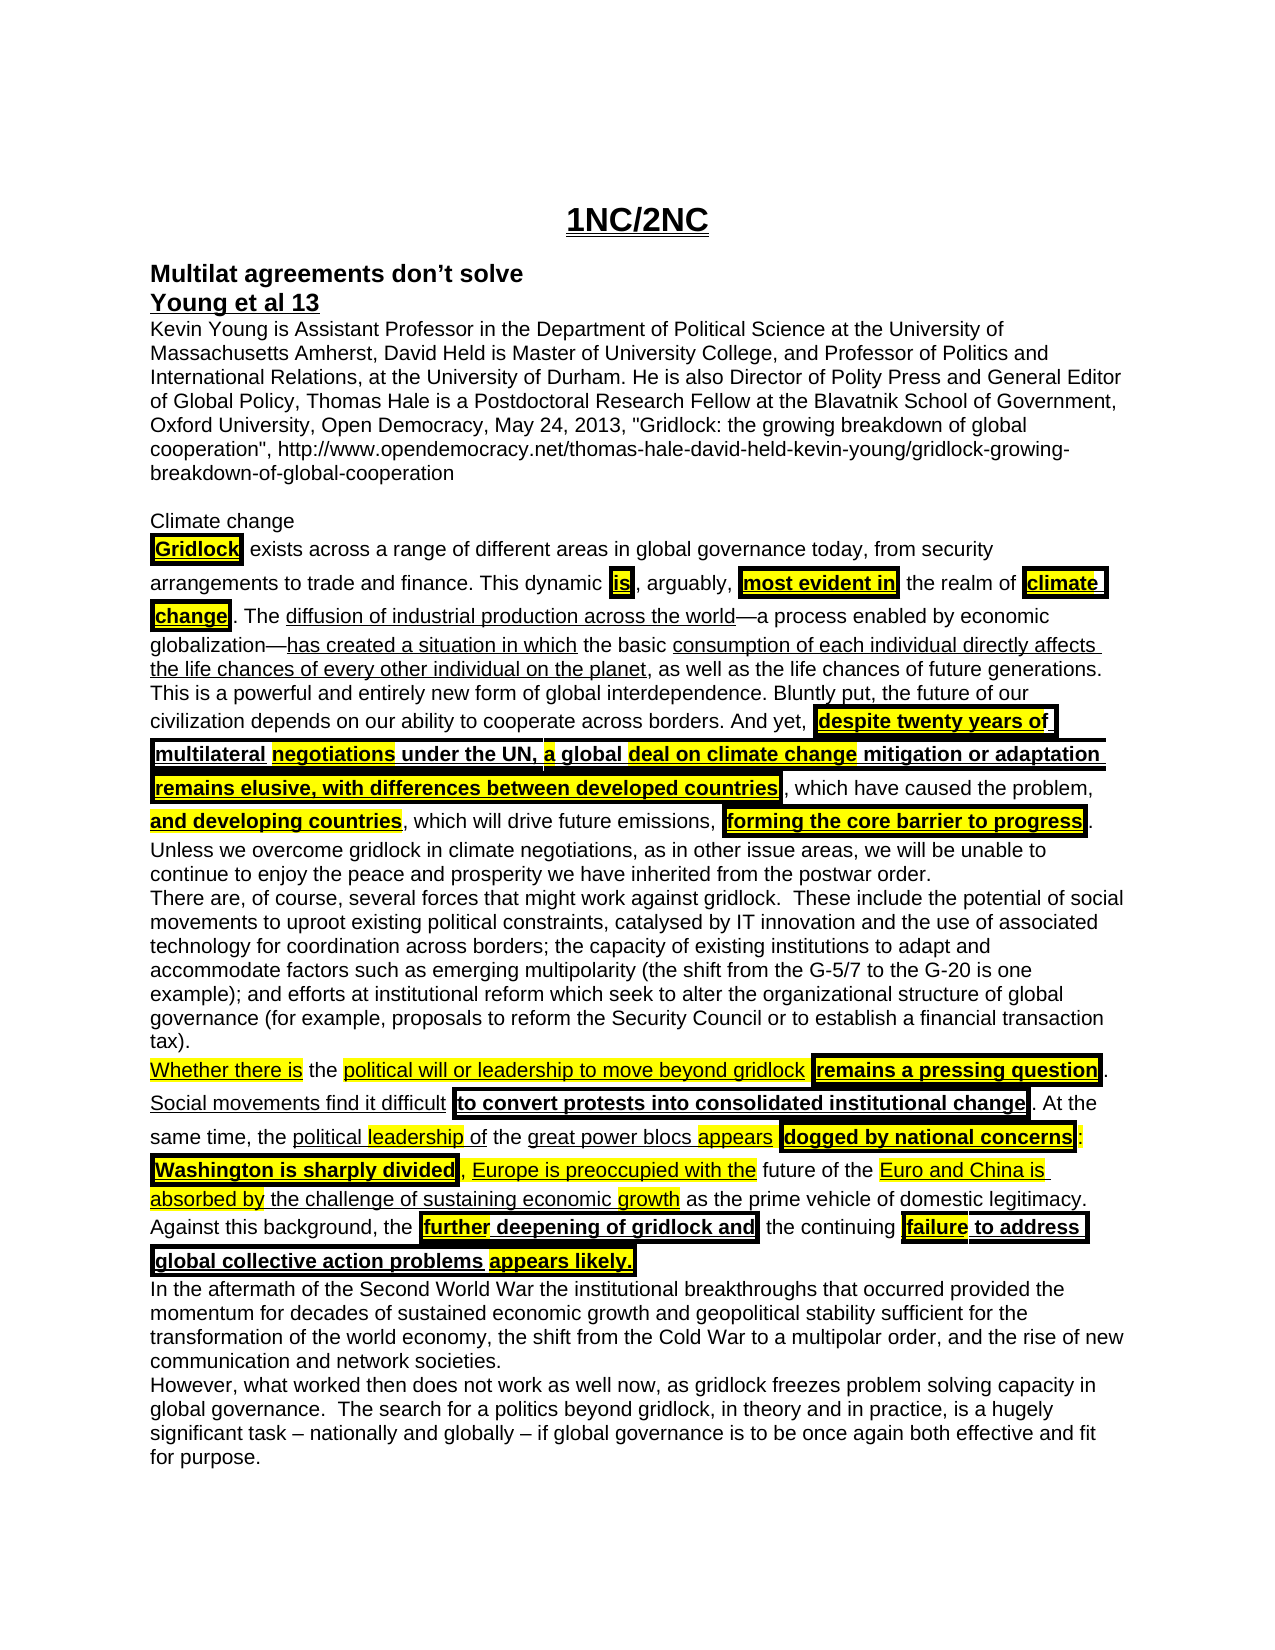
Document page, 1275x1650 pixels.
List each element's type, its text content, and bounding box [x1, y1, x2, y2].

subtitle 1NC/2NC [150, 200, 1125, 238]
text Gridlock exists across a range of different areas in global governance today, from security arrangements to trade and finance. This dynamic is, arguably, most evident in the realm of climate change. The diffusion of industrial production across the world—a process enabled by economic globalization—has created a situation in which the basic consumption of each individual directly affects the life chances of every other individual on the planet, as well as the life chances of future generations. [150, 532, 1125, 680]
subtitle Multilat agreements don’t solve [150, 259, 1125, 288]
text In the aftermath of the Second World War the institutional breakthroughs that occurred provided the momentum for decades of sustained economic growth and geopolitical stability sufficient for the transformation of the world economy, the shift from the Cold War to a multipolar order, and the rise of new communication and network societies. [150, 1277, 1125, 1373]
text Young et al 13 [150, 288, 1125, 317]
text Kevin Young is Assistant Professor in the Department of Political Science at the University of Massachusetts Amherst, David Held is Master of University College, and Professor of Politics and International Relations, at the University of Durham. He is also Director of Polity Press and General Editor of Global Policy, Thomas Hale is a Postdoctoral Research Fellow at the Blavatnik School of Government, Oxford University, Open Democracy, May 24, 2013, "Gridlock: the growing breakdown of global cooperation", http://www.opendemocracy.net/thomas-hale-david-held-kevin-young/gridlock-growing-breakdown-of-global-cooperation [150, 317, 1125, 484]
text However, what worked then does not work as well now, as gridlock freezes problem solving capacity in global governance. The search for a politics beyond gridlock, in theory and in practice, is a hugely significant task – nationally and globally – if global governance is to be once again both effective and fit for purpose. [150, 1373, 1125, 1469]
text There are, of course, several forces that might work against gridlock. These include the potential of social movements to uproot existing political constraints, catalysed by IT innovation and the use of associated technology for coordination across borders; the capacity of existing institutions to adapt and accommodate factors such as emerging multipolarity (the shift from the G-5/7 to the G-20 is one example); and efforts at institutional reform which seek to alter the organizational structure of global governance (for example, proposals to reform the Security Council or to establish a financial transaction tax). [150, 886, 1125, 1053]
text Whether there is the political will or leadership to move beyond gridlock remains a pressing question. Social movements find it difficult to convert protests into consolidated institutional change. At the same time, the political leadership of the great power blocs appears dogged by national concerns: Washington is sharply divided, Europe is preoccupied with the future of the Euro and China is absorbed by the challenge of sustaining economic growth as the prime vehicle of domestic legitimacy. Against this background, the further deepening of gridlock and the continuing failure to address global collective action problems appears likely. [150, 1053, 1125, 1277]
text This is a powerful and entirely new form of global interdependence. Bluntly put, the future of our civilization depends on our ability to cooperate across borders. And yet, despite twenty years of multilateral negotiations under the UN, a global deal on climate change mitigation or adaptation remains elusive, with differences between developed countries, which have caused the problem, and developing countries, which will drive future emissions, forming the core barrier to progress. Unless we overcome gridlock in climate negotiations, as in other issue areas, we will be unable to continue to enjoy the peace and prosperity we have inherited from the postwar order. [150, 680, 1125, 886]
text Climate change [150, 508, 1125, 532]
